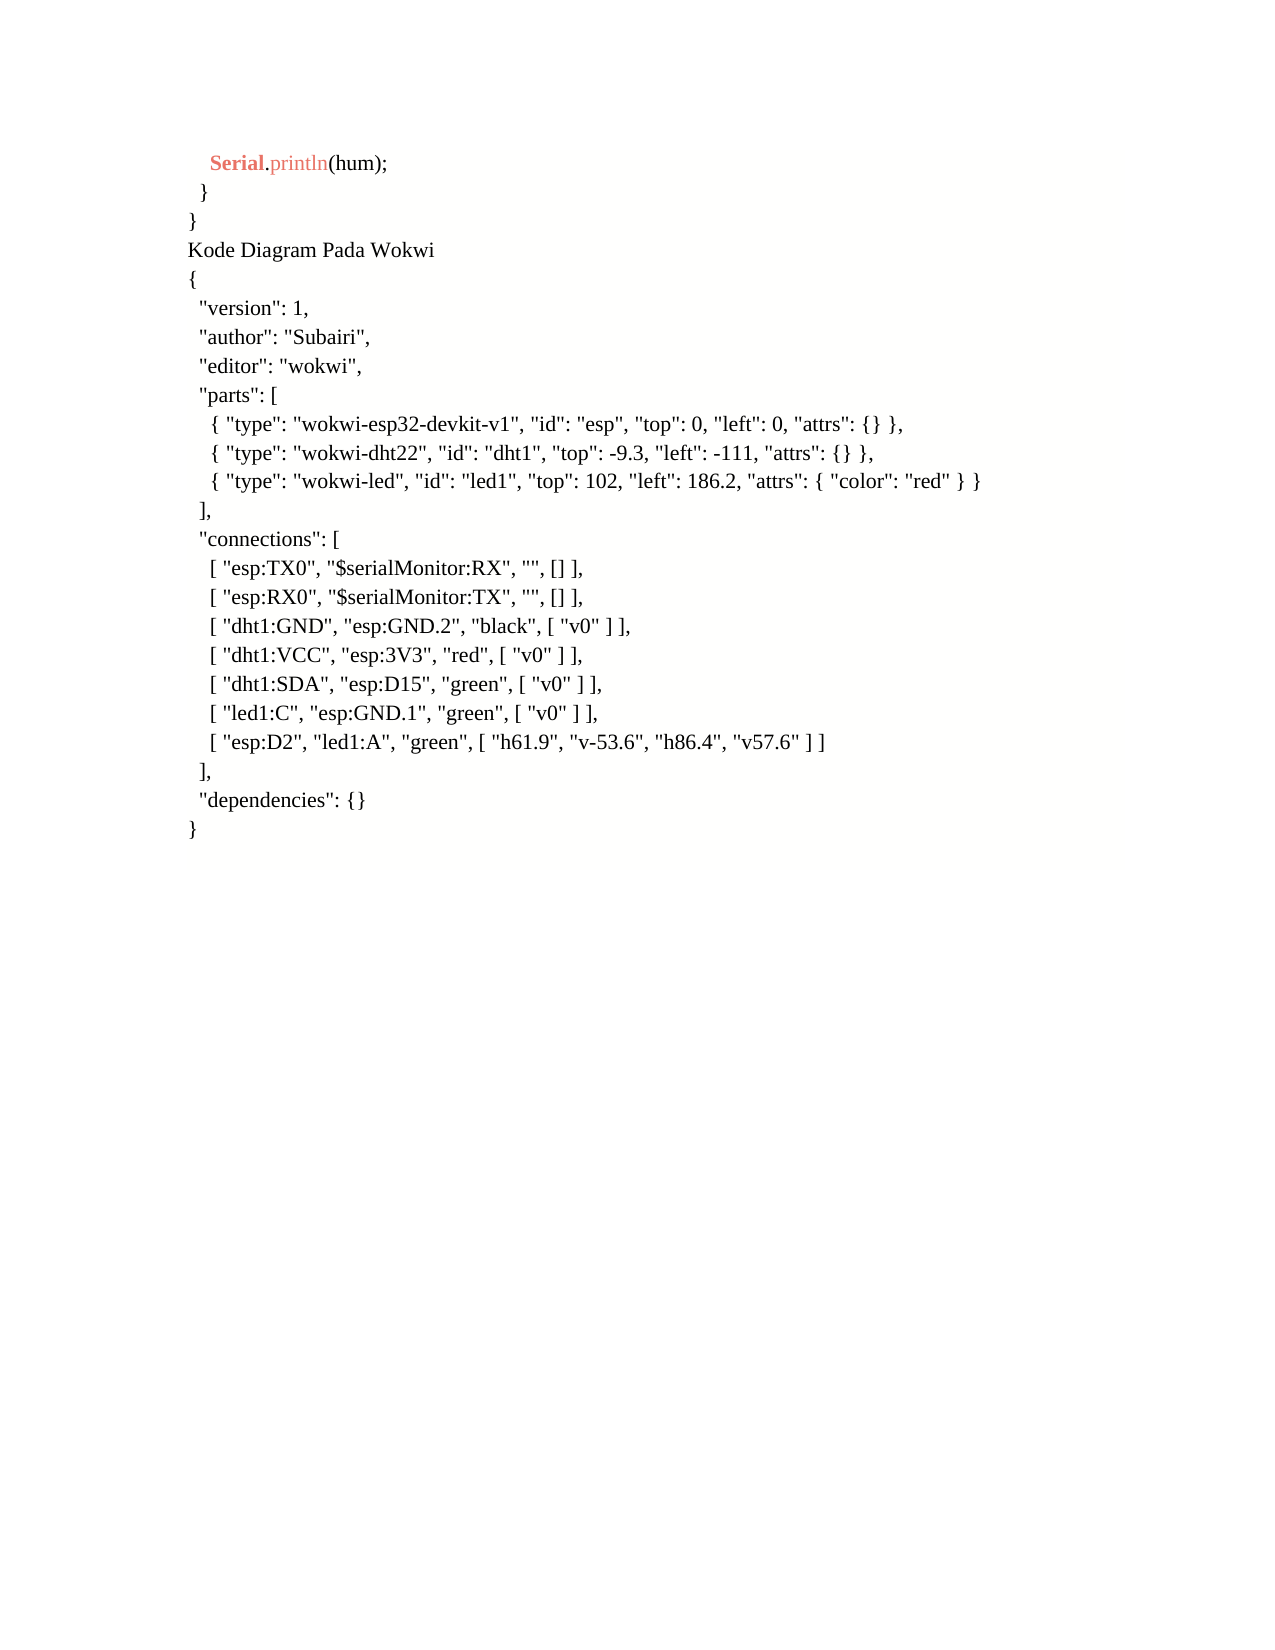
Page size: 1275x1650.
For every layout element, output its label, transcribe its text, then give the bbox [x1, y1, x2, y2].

text { "type": "wokwi-esp32-devkit-v1", "id": "esp", "top": 0, "left": 0, "attrs": {} }, [187, 411, 1125, 436]
text "parts": [ [187, 382, 1125, 407]
text "author": "Subairi", [187, 324, 1125, 349]
text { [187, 266, 1125, 291]
text } [187, 208, 1125, 233]
text [ "dht1:SDA", "esp:D15", "green", [ "v0" ] ], [187, 671, 1125, 696]
text ], [187, 758, 1125, 783]
text [ "led1:C", "esp:GND.1", "green", [ "v0" ] ], [187, 700, 1125, 725]
text [ "dht1:GND", "esp:GND.2", "black", [ "v0" ] ], [187, 613, 1125, 638]
text { "type": "wokwi-dht22", "id": "dht1", "top": -9.3, "left": -111, "attrs": {} }, [187, 439, 1125, 465]
text { "type": "wokwi-led", "id": "led1", "top": 102, "left": 186.2, "attrs": { "color": "red" } } [187, 468, 1125, 494]
text } [187, 816, 1125, 841]
text Kode Diagram Pada Wokwi [187, 237, 1125, 262]
text "dependencies": {} [187, 787, 1125, 812]
text Serial.println(hum); [187, 150, 1125, 175]
text "editor": "wokwi", [187, 353, 1125, 378]
text ], [187, 497, 1125, 523]
text [ "esp:RX0", "$serialMonitor:TX", "", [] ], [187, 584, 1125, 609]
text [ "esp:TX0", "$serialMonitor:RX", "", [] ], [187, 555, 1125, 581]
text "connections": [ [187, 526, 1125, 552]
text } [187, 179, 1125, 204]
text [ "esp:D2", "led1:A", "green", [ "h61.9", "v-53.6", "h86.4", "v57.6" ] ] [187, 729, 1125, 754]
text [ "dht1:VCC", "esp:3V3", "red", [ "v0" ] ], [187, 642, 1125, 667]
text "version": 1, [187, 295, 1125, 320]
